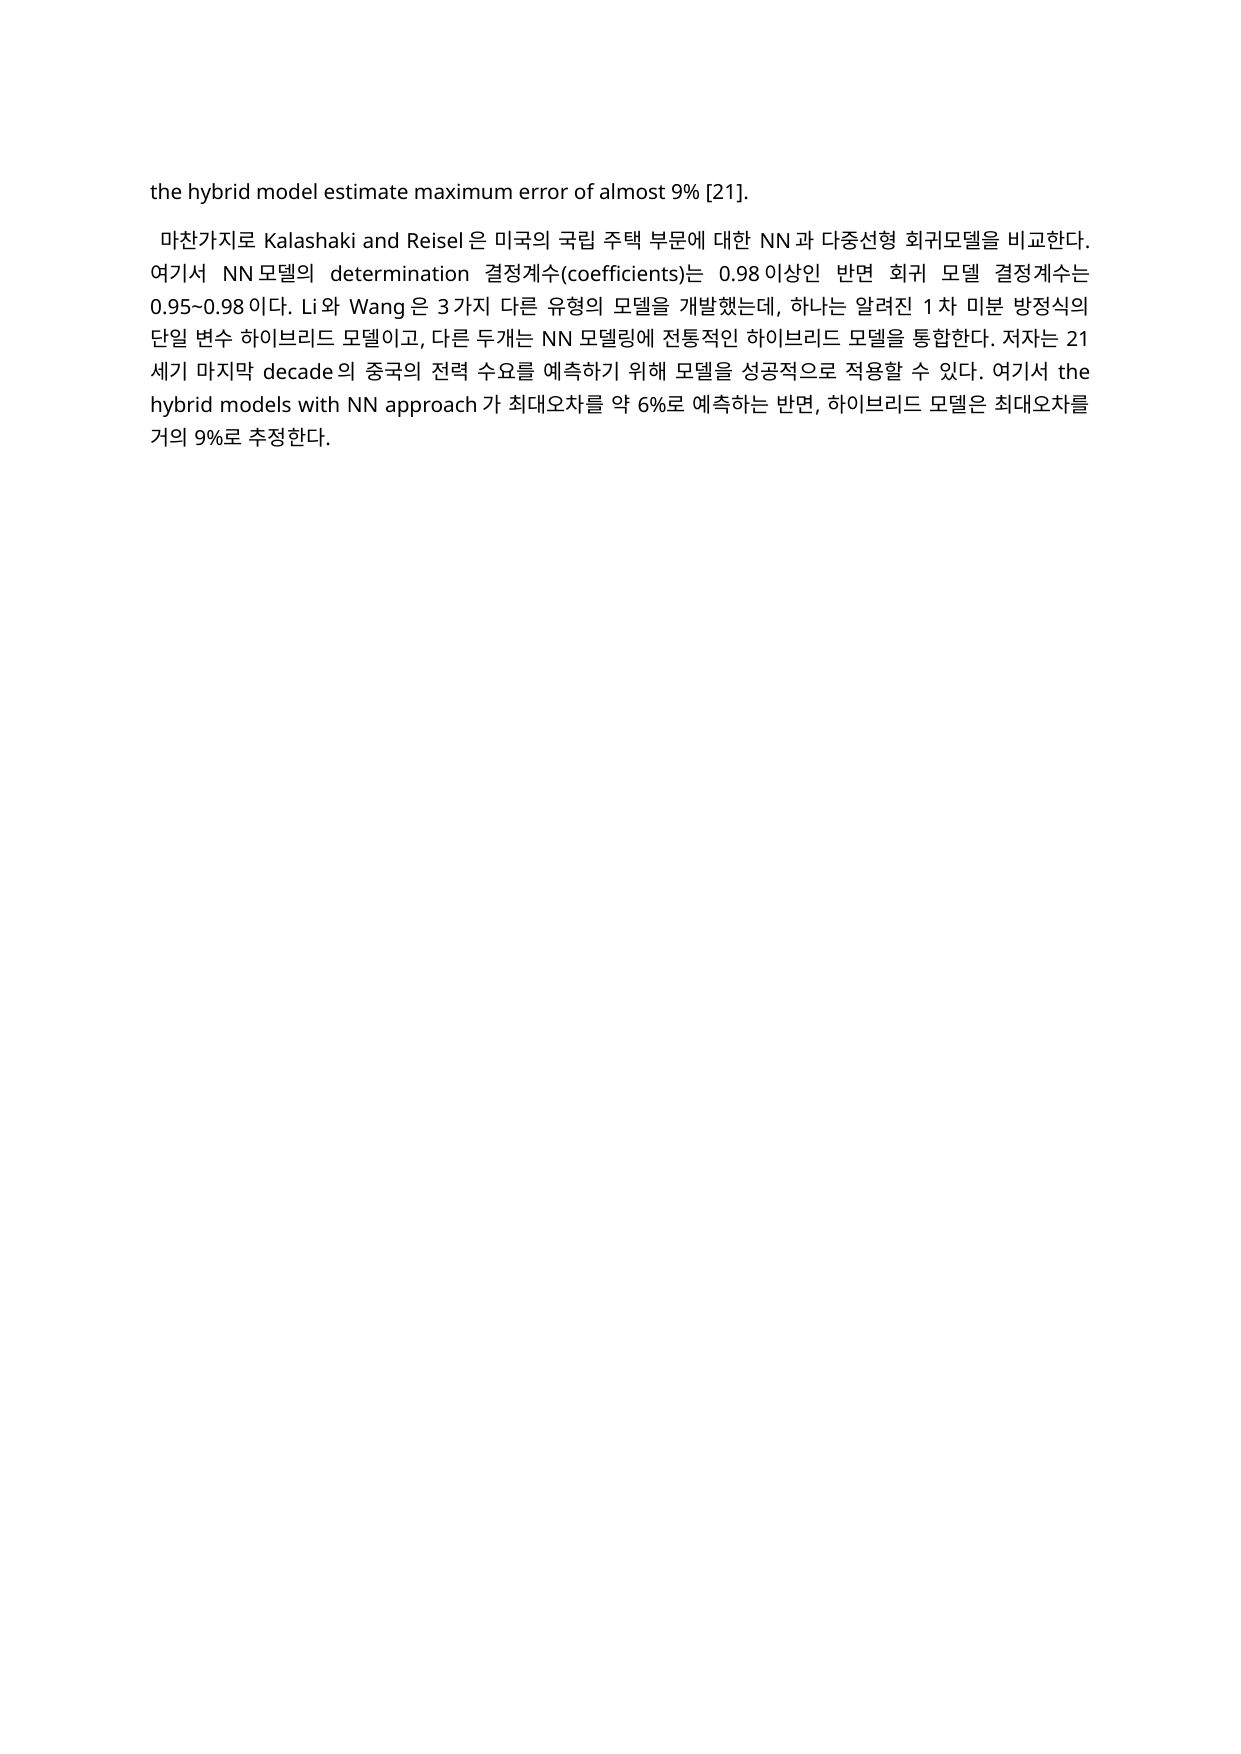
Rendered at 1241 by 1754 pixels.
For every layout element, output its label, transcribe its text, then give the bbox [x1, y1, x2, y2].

text 마찬가지로 Kalashaki and Reisel은 미국의 국립 주택 부문에 대한 NN과 다중선형 회귀모델을 비교한다. 여기서 NN모델의 determination 결정계수(coefficients)는 0.98이상인 반면 회귀 모델 결정계수는 0.95~0.98이다. Li와 Wang은 3가지 다른 유형의 모델을 개발했는데, 하나는 알려진 1차 미분 방정식의 단일 변수 하이브리드 모델이고, 다른 두개는 NN 모델링에 전통적인 하이브리드 모델을 통합한다. 저자는 21세기 마지막 decade의 중국의 전력 수요를 예측하기 위해 모델을 성공적으로 적용할 수 있다. 여기서 the hybrid models with NN approach가 최대오차를 약 6%로 예측하는 반면, 하이브리드 모델은 최대오차를 거의 9%로 추정한다. [150, 224, 1090, 451]
